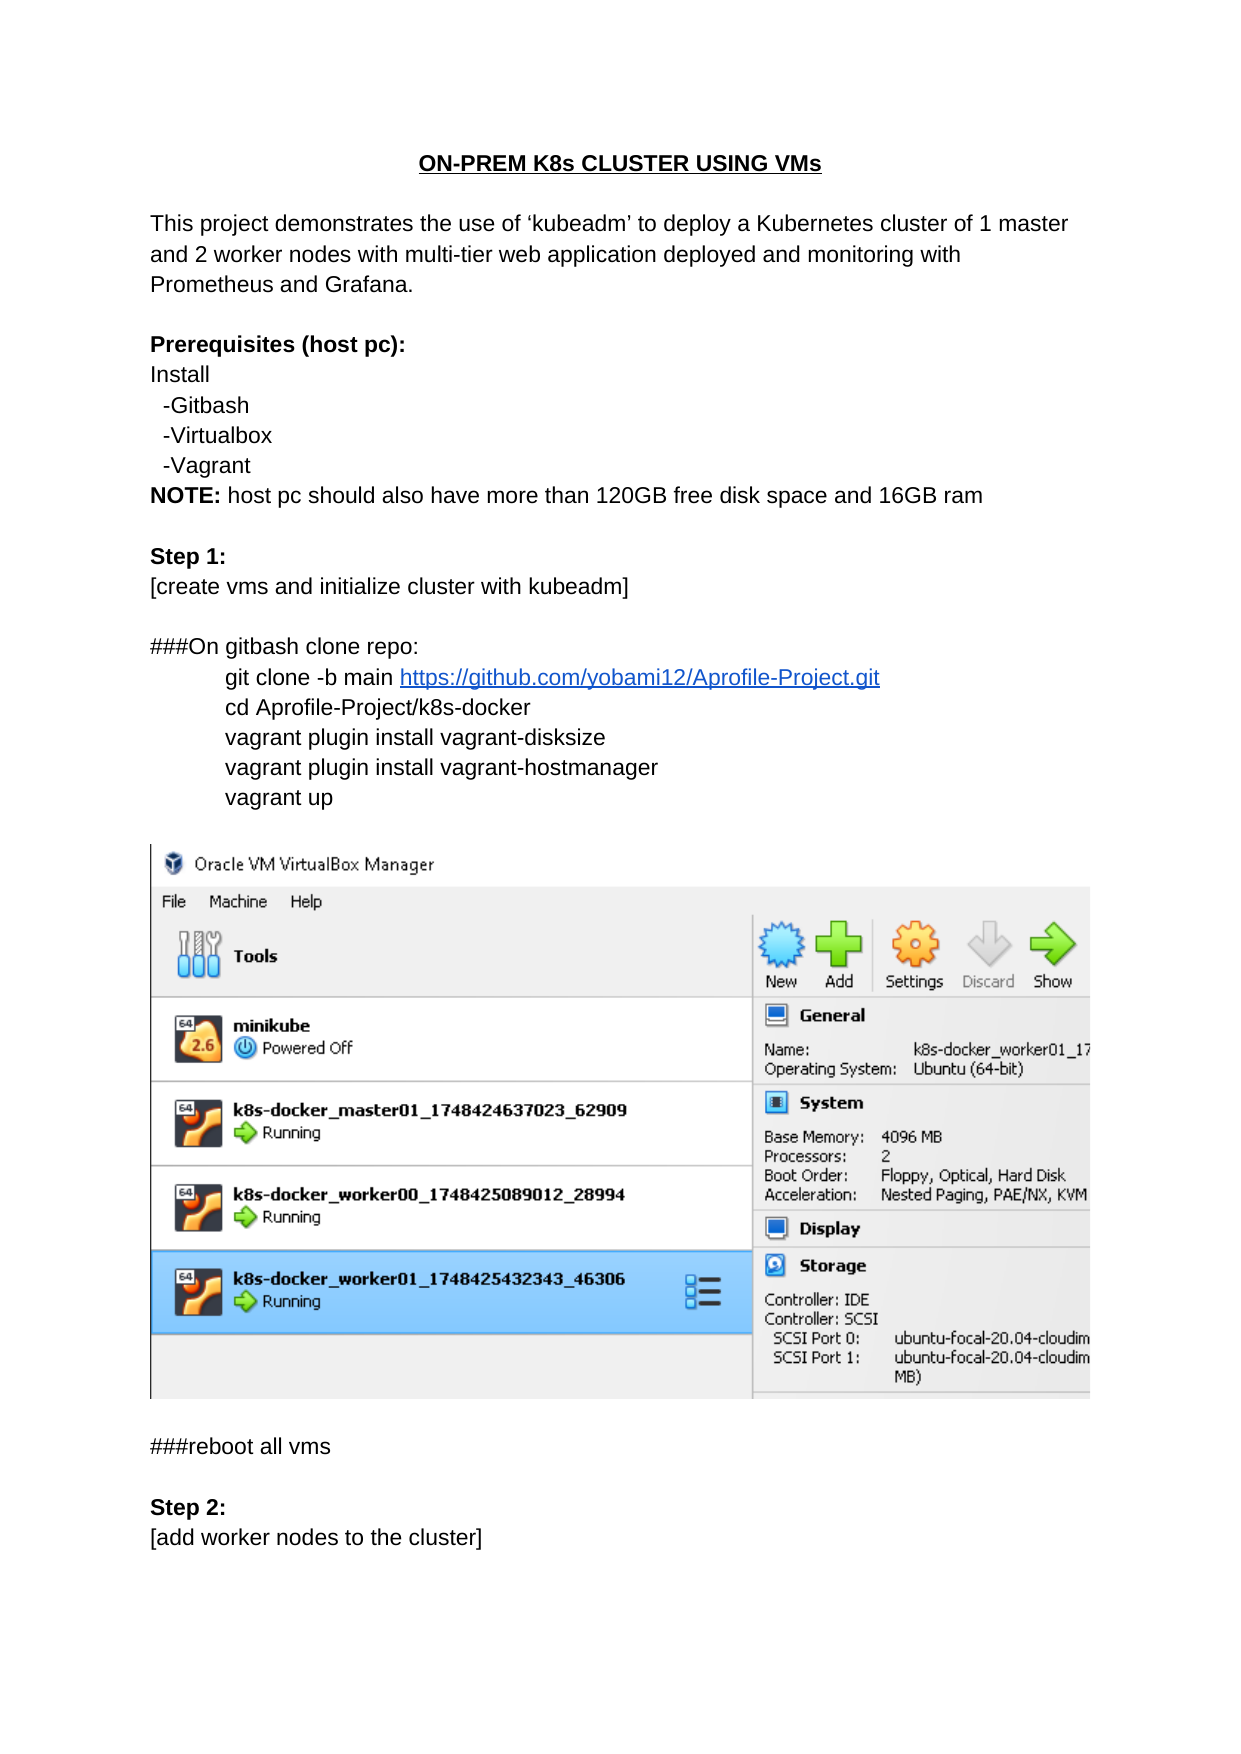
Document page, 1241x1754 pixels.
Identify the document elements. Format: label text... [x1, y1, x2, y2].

text Step 1: [150, 543, 1090, 569]
text Install [150, 361, 1090, 388]
text [create vms and initialize cluster with kubeadm] [150, 573, 1090, 599]
text NOTE: host pc should also have more than 120GB free disk space and 16GB ram [150, 482, 1090, 509]
text Prerequisites (host pc): [150, 331, 1090, 358]
text cd Aprofile-Project/k8s-docker [150, 694, 1090, 720]
text -Vagrant [150, 452, 1090, 478]
text [add worker nodes to the cluster] [150, 1524, 1090, 1550]
picture [150, 844, 1091, 1399]
text ###reboot all vms [150, 1433, 1090, 1459]
text ###On gitbash clone repo: [150, 633, 1090, 660]
text ON-PREM K8s CLUSTER USING VMs [150, 150, 1090, 176]
text This project demonstrates the use of ‘kubeadm’ to deploy a Kubernetes cluster of 1 master and 2 worker nodes with multi-tier web application deployed and monitoring with Prometheus and Grafana. [150, 210, 1090, 297]
text vagrant plugin install vagrant-disksize [150, 724, 1090, 750]
text git clone -b main https://github.com/yobami12/Aprofile-Project.git [150, 663, 1090, 690]
text vagrant up [150, 784, 1090, 811]
text -Virtualbox [150, 422, 1090, 448]
text -Gitbash [150, 392, 1090, 418]
text Step 2: [150, 1493, 1090, 1520]
text vagrant plugin install vagrant-hostmanager [150, 754, 1090, 781]
